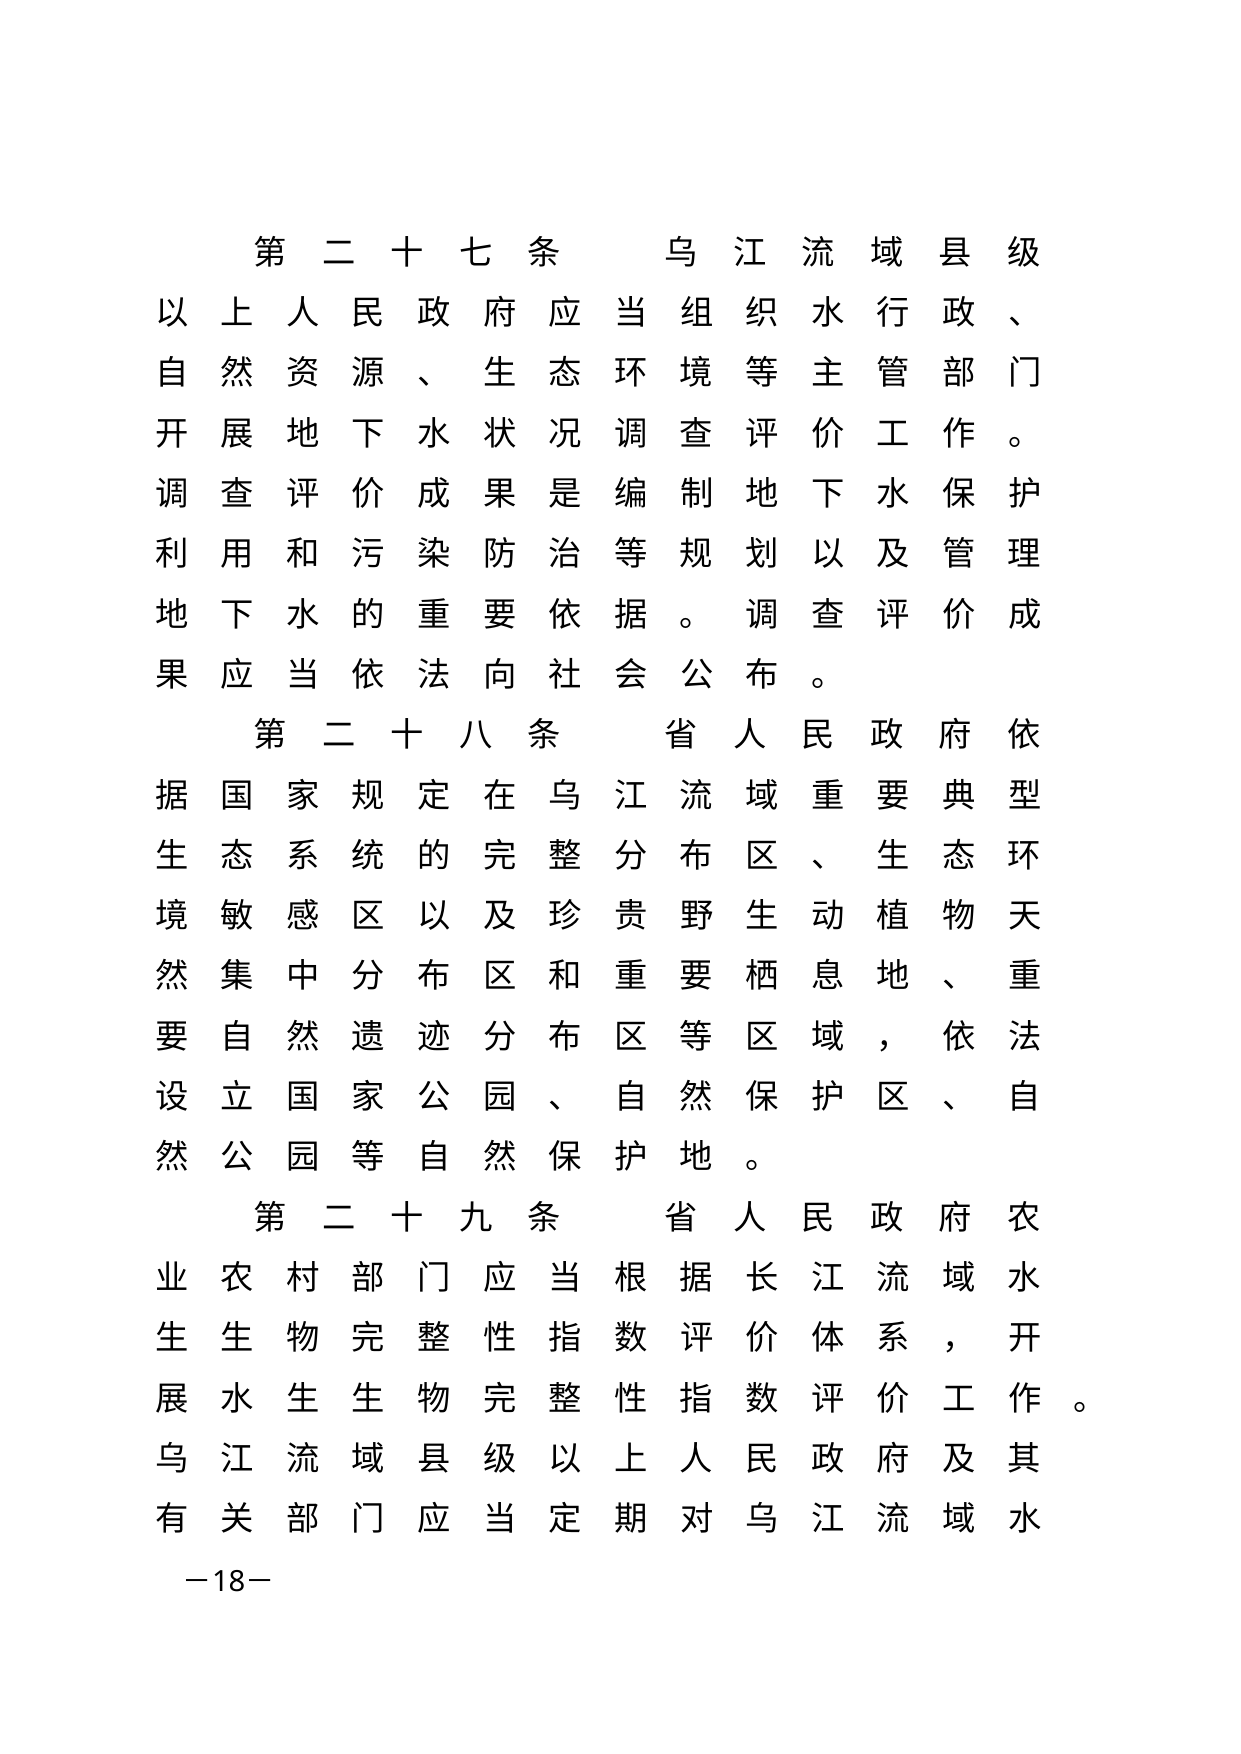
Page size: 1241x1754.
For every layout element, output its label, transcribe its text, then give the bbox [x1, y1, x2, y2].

text 第二十八条 省人民政府依据国家规定在乌江流域重要典型生态系统的完整分布区、生态环境敏感区以及珍贵野生动植物天然集中分布区和重要栖息地、重要自然遗迹分布区等区域，依法设立国家公园、自然保护区、自然公园等自然保护地。 [155, 702, 1073, 1184]
text 第二十七条 乌江流域县级以上人民政府应当组织水行政、自然资源、生态环境等主管部门开展地下水状况调查评价工作。调查评价成果是编制地下水保护利用和污染防治等规划以及管理地下水的重要依据。调查评价成果应当依法向社会公布。 [155, 219, 1073, 702]
text 第二十九条 省人民政府农业农村部门应当根据长江流域水生生物完整性指数评价体系，开展水生生物完整性指数评价工作。乌江流域县级以上人民政府及其有关部门应当定期对乌江流域水生物种资源状况进行调查。评估乌江流域水生态系统各级和水生生物总体状况，制定并实施水生生物多样性保护方案。 [155, 1184, 1073, 1546]
